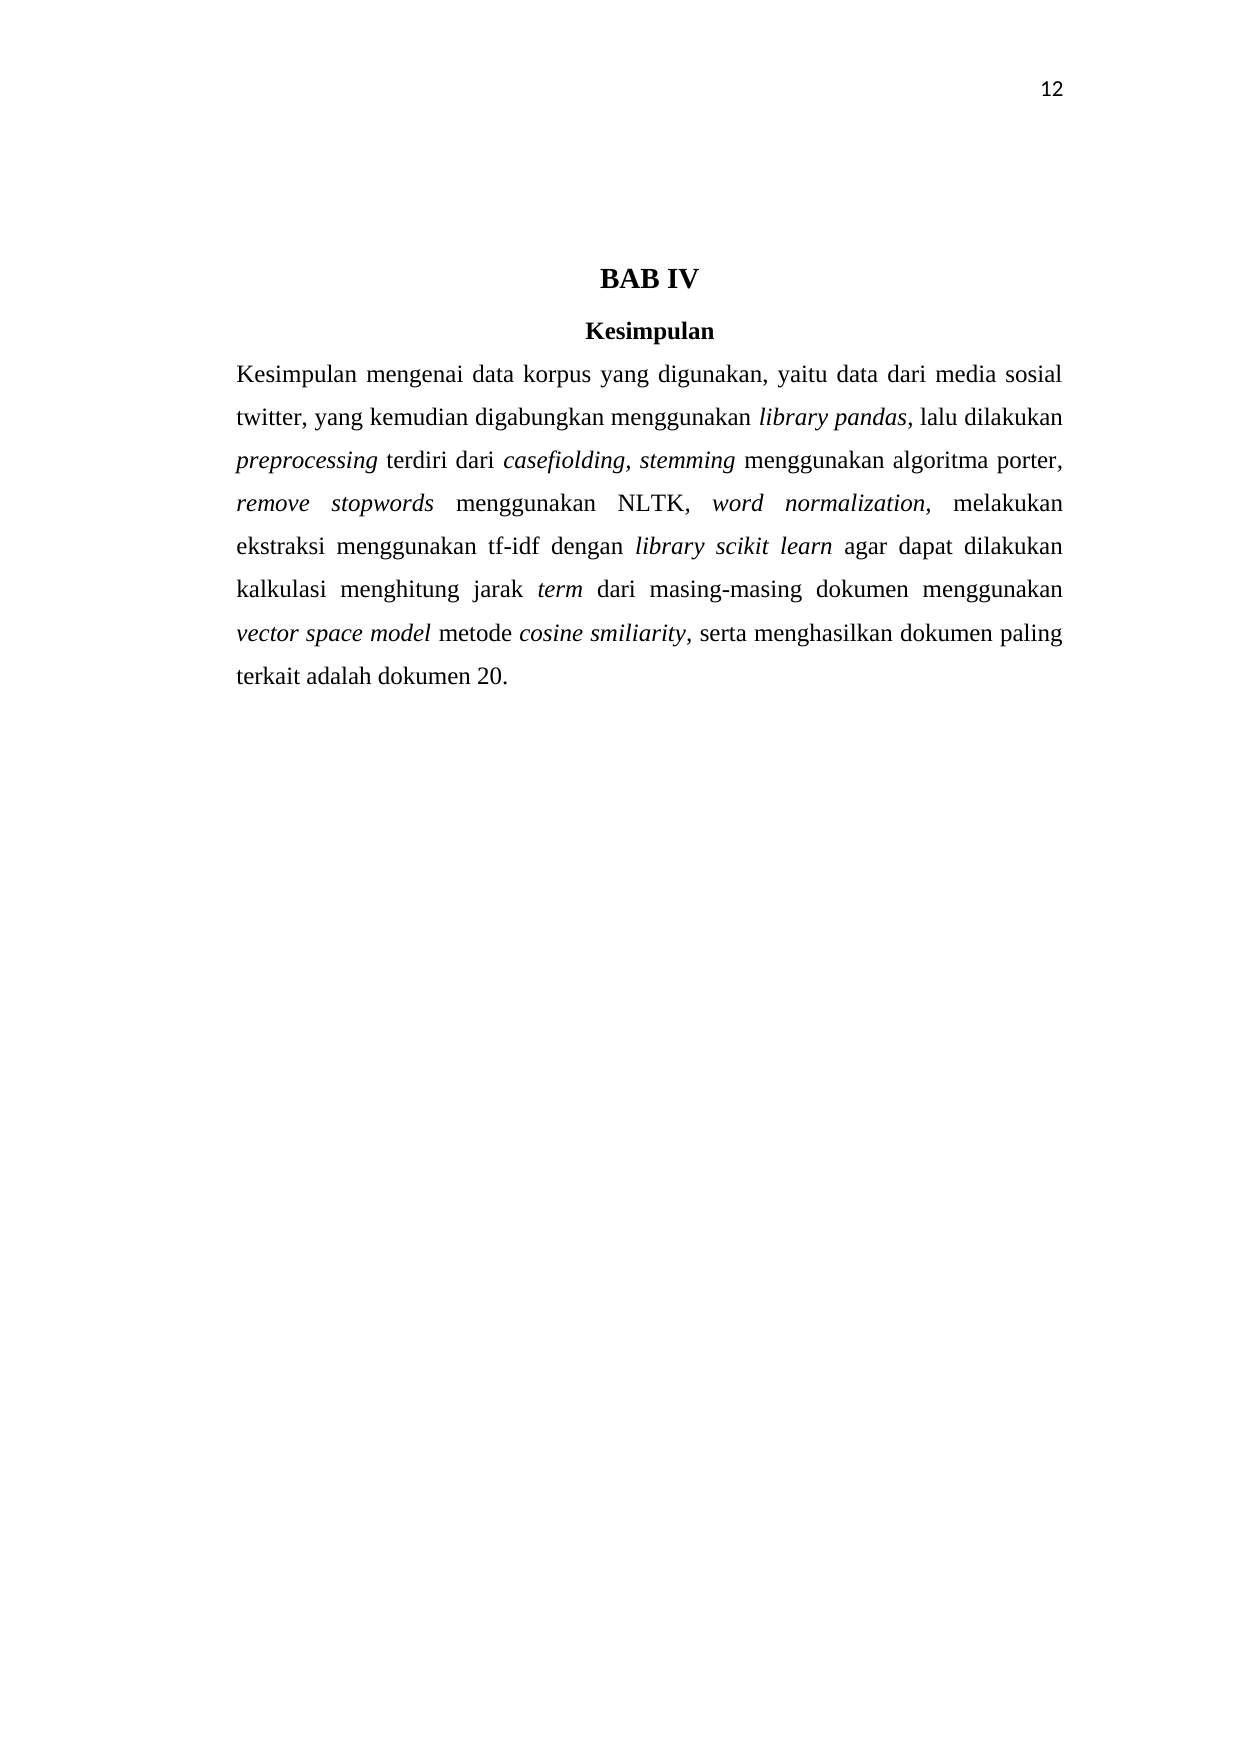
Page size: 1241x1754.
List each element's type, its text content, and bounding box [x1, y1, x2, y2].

subtitle BAB IV [236, 261, 1063, 295]
text Kesimpulan mengenai data korpus yang digunakan, yaitu data dari media sosial twitter, yang kemudian digabungkan menggunakan library pandas, lalu dilakukan preprocessing terdiri dari casefiolding, stemming menggunakan algoritma porter, remove stopwords menggunakan NLTK, word normalization, melakukan ekstraksi menggunakan tf-idf dengan library scikit learn agar dapat dilakukan kalkulasi menghitung jarak term dari masing-masing dokumen menggunakan vector space model metode cosine smiliarity, serta menghasilkan dokumen paling terkait adalah dokumen 20. [236, 359, 1063, 689]
subtitle Kesimpulan [236, 316, 1063, 344]
